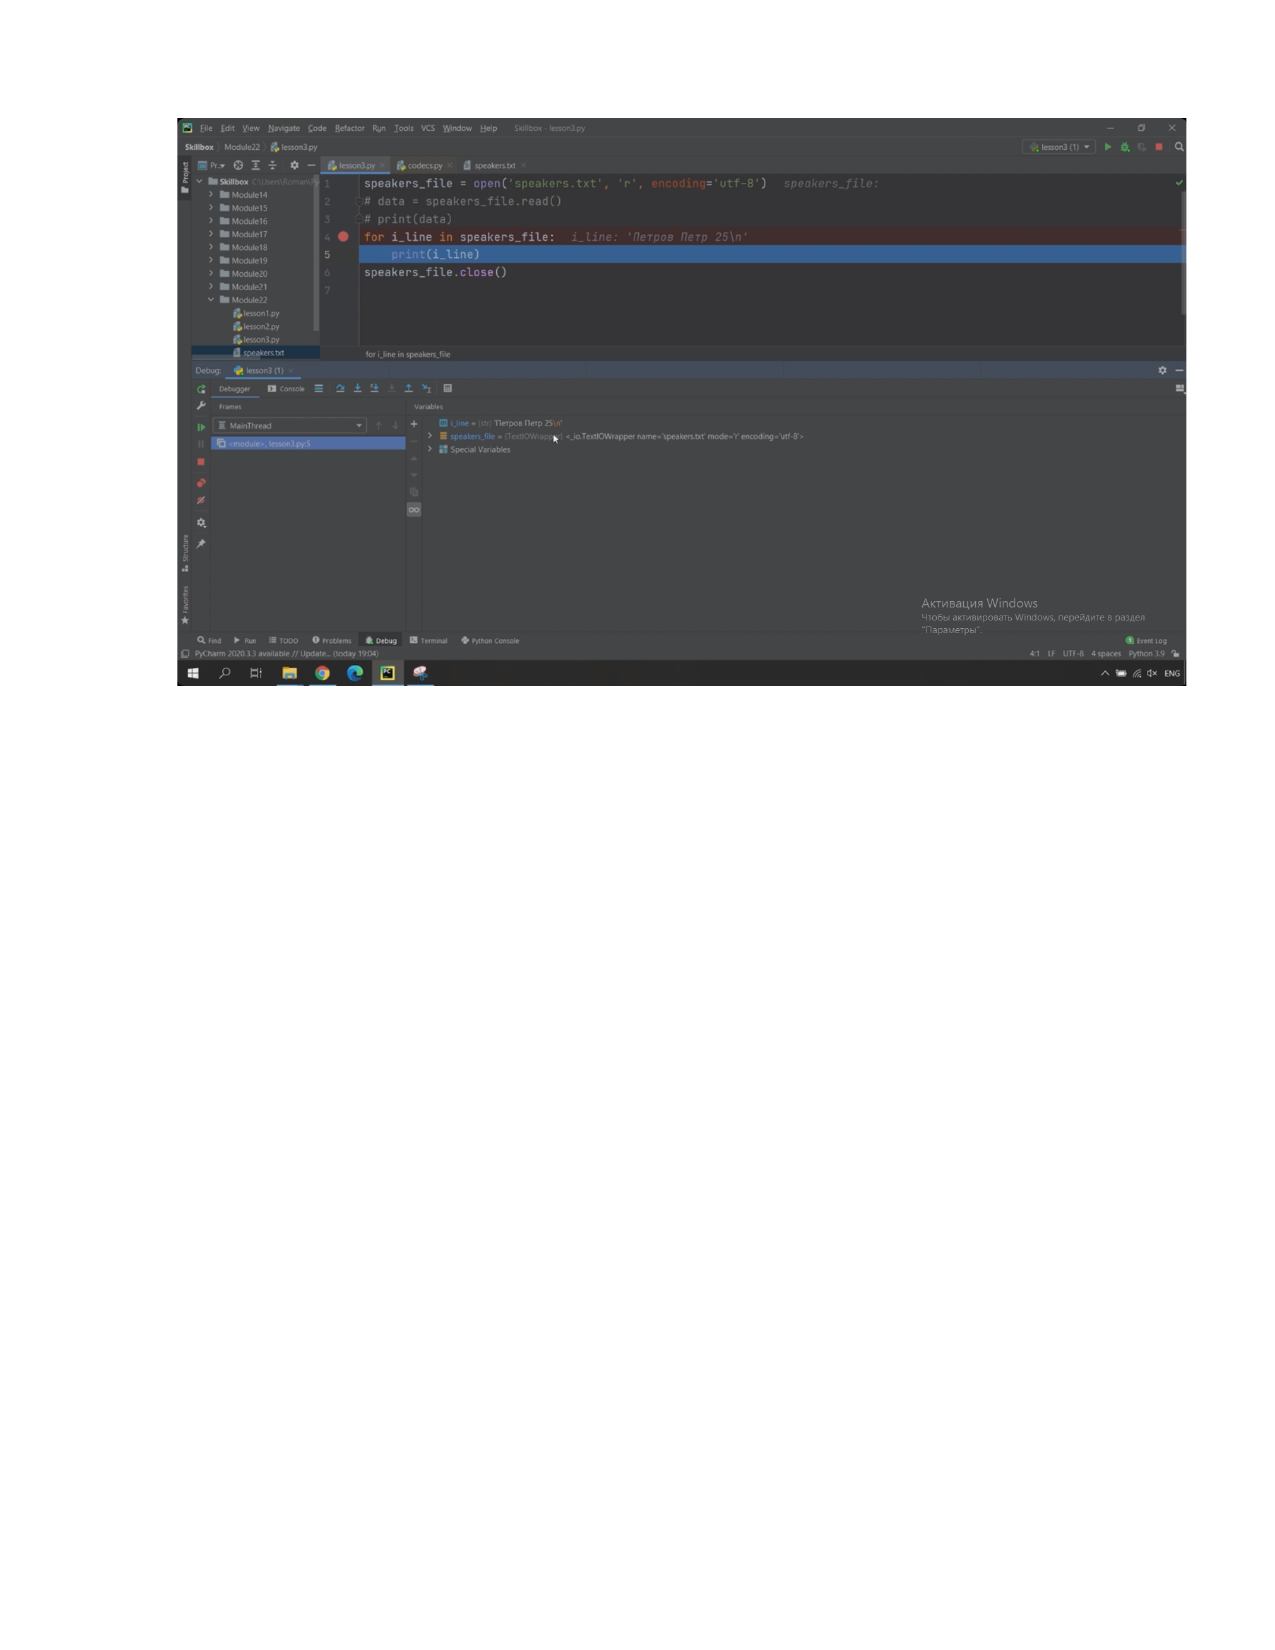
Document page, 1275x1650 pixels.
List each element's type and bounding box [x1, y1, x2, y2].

picture [177, 118, 1187, 686]
